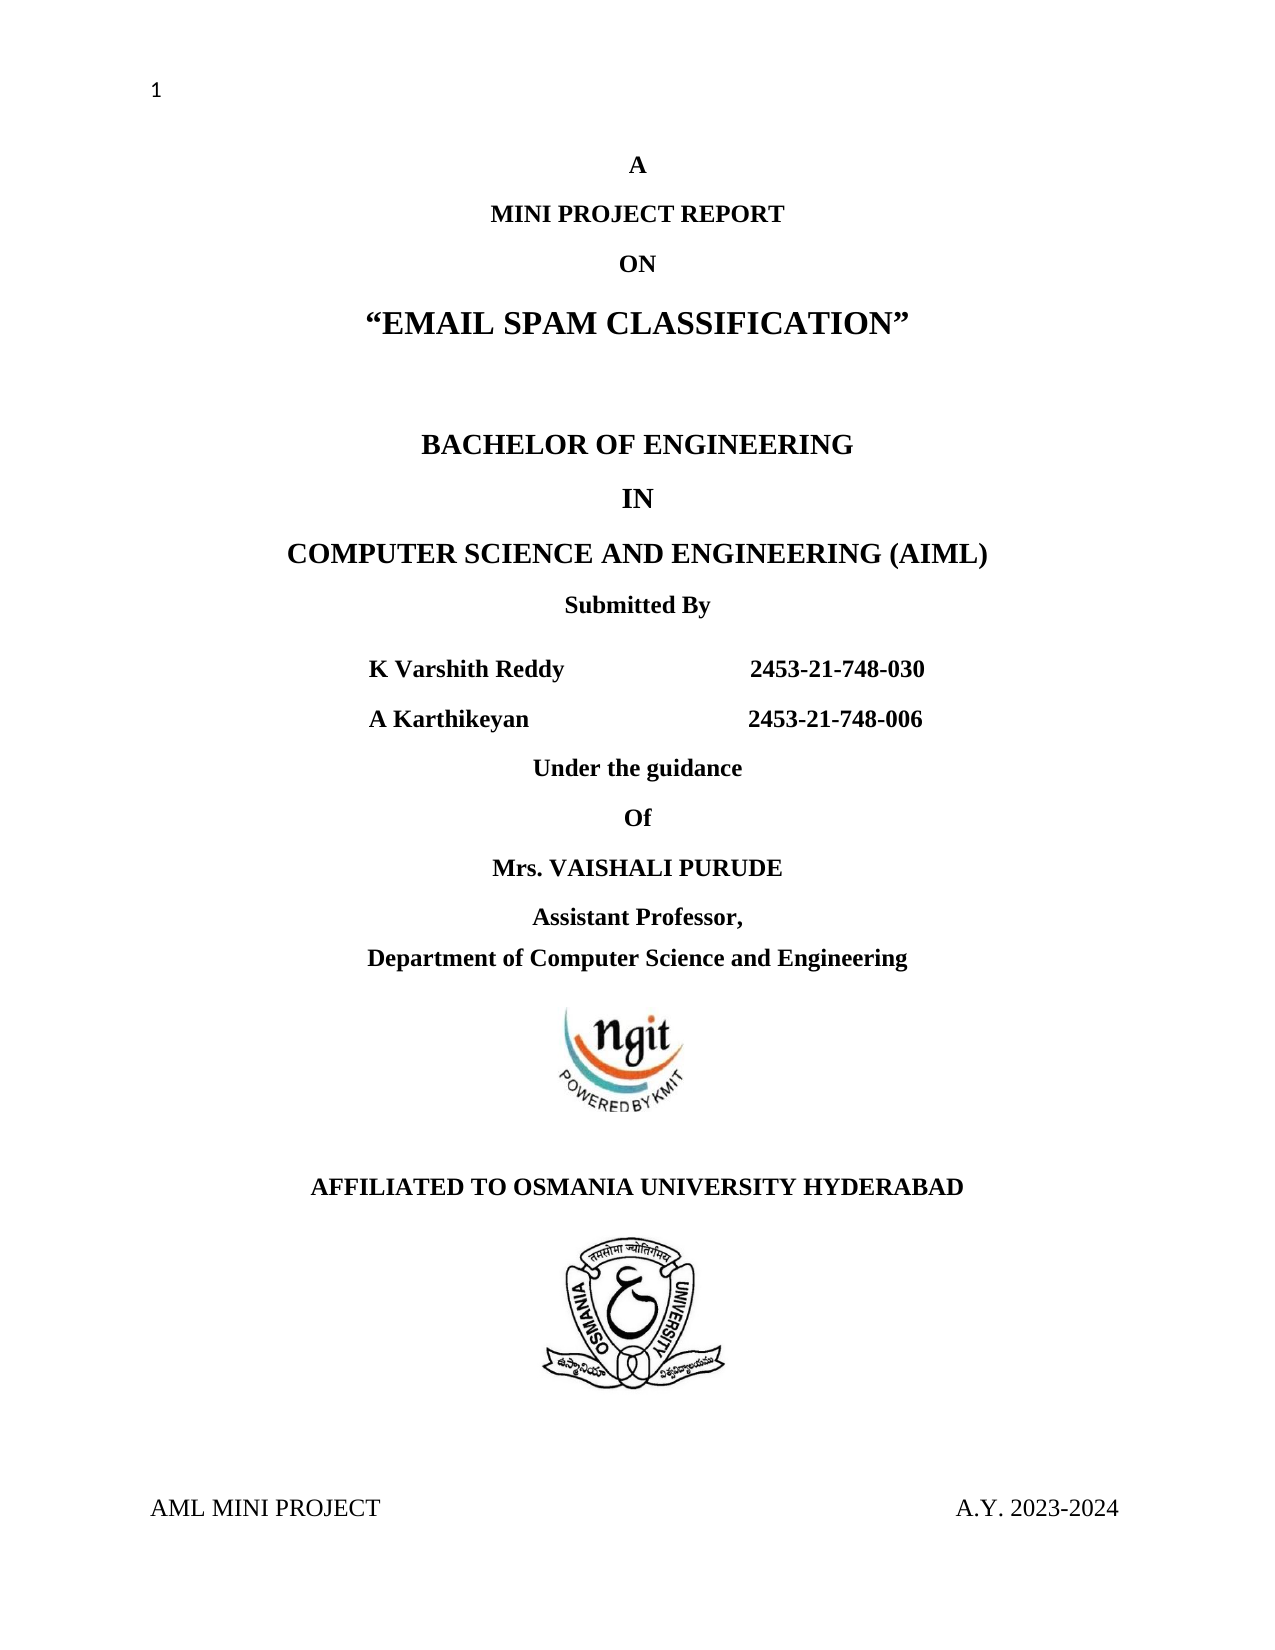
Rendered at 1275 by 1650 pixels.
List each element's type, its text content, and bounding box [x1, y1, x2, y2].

text MINI PROJECT REPORT [150, 199, 1125, 228]
text A [150, 150, 1125, 179]
text K Varshith Reddy 2453-21-748-030 [150, 654, 1125, 683]
text ON [150, 249, 1125, 278]
text AFFILIATED TO OSMANIA UNIVERSITY HYDERABAD [150, 1172, 1125, 1201]
text COMPUTER SCIENCE AND ENGINEERING (AIML) [150, 536, 1125, 569]
text Under the guidance [150, 753, 1125, 782]
text A Karthikeyan 2453-21-748-006 [150, 704, 1125, 733]
text Submitted By [150, 590, 1125, 619]
text BACHELOR OF ENGINEERING [150, 427, 1125, 461]
text Mrs. VAISHALI PURUDE [150, 853, 1125, 881]
picture [510, 1226, 765, 1401]
text Department of Computer Science and Engineering [150, 943, 1125, 972]
text “EMAIL SPAM CLASSIFICATION” [150, 303, 1125, 341]
text IN [150, 482, 1125, 515]
text Of [150, 803, 1125, 832]
text Assistant Professor, [150, 902, 1125, 931]
picture [557, 1007, 685, 1112]
